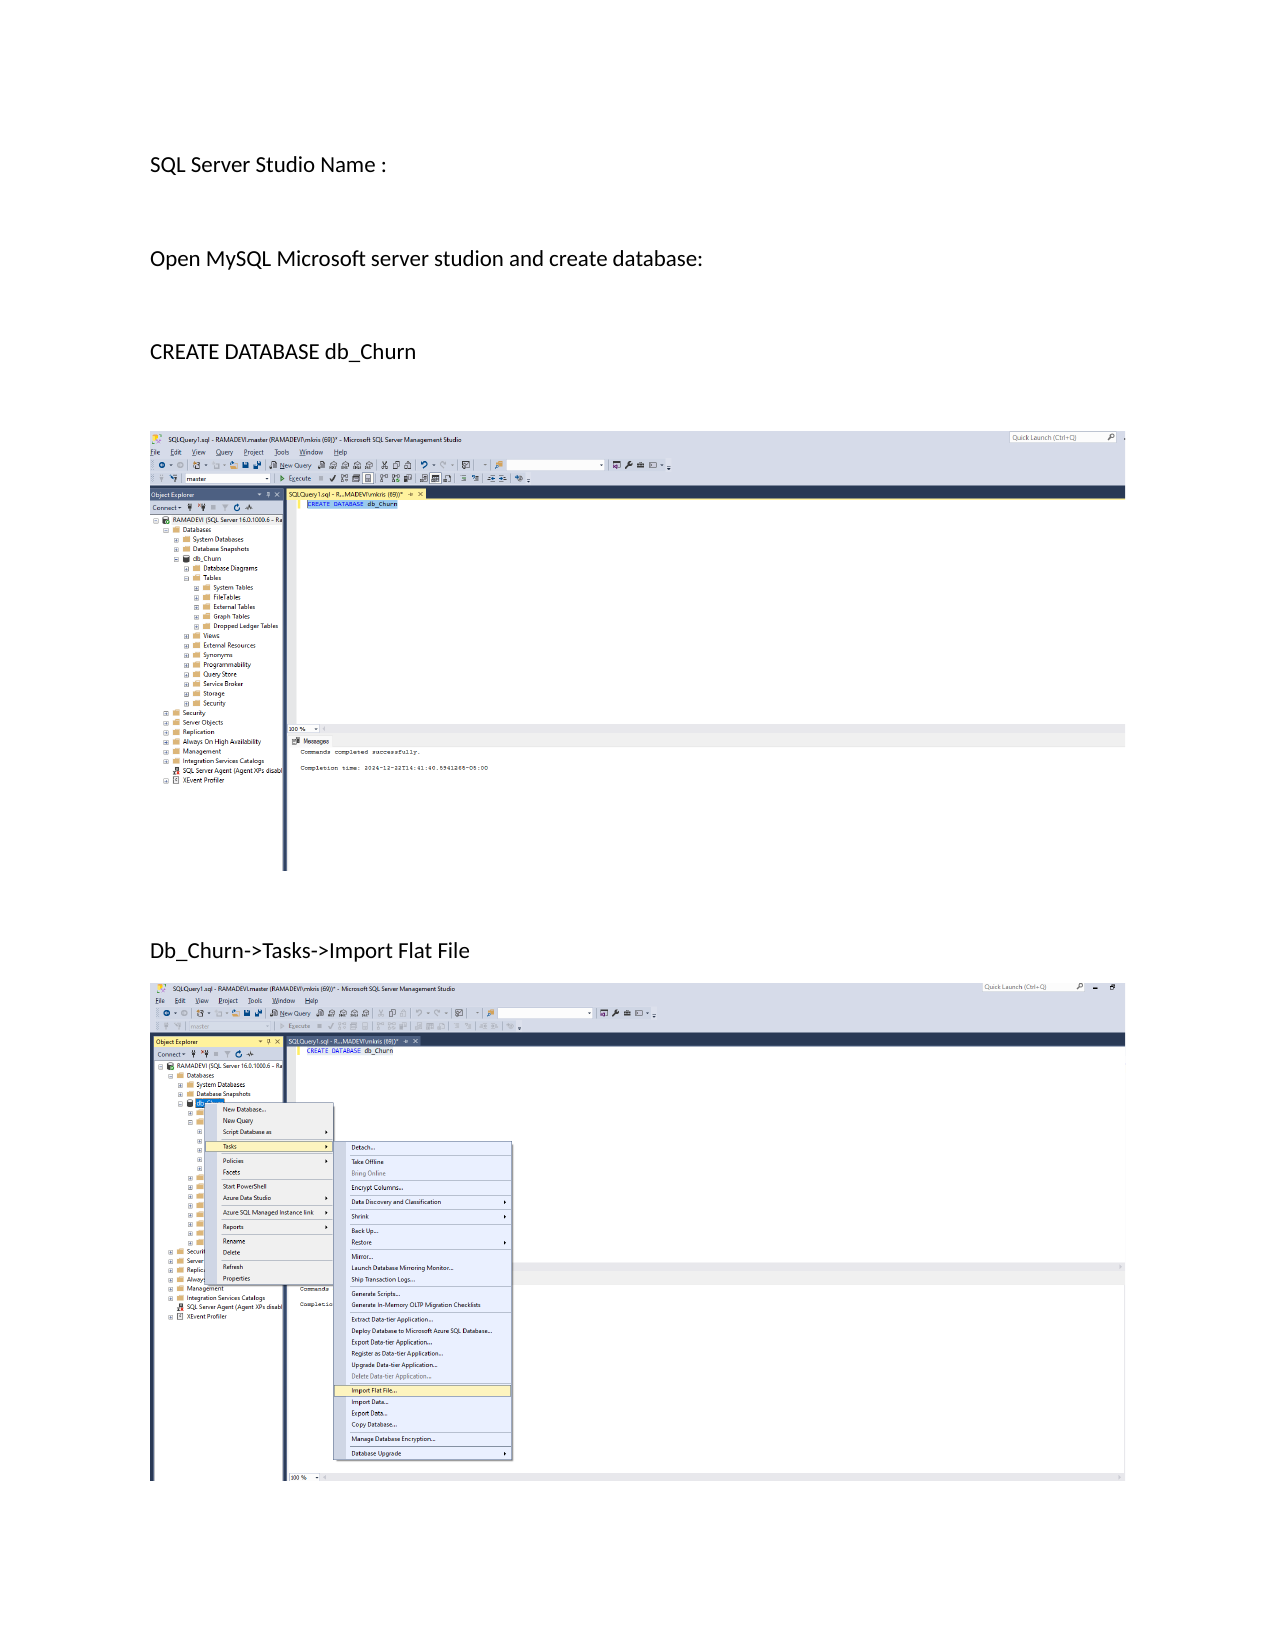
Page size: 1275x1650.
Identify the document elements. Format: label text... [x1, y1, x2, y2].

text Db_Churn->Tasks->Import Flat File [150, 936, 1125, 964]
picture [150, 983, 1125, 1481]
text CREATE DATABASE db_Churn [150, 337, 1125, 366]
text SQL Server Studio Name : [150, 150, 1125, 178]
picture [150, 431, 1125, 871]
text Open MySQL Microsoft server studion and create database: [150, 244, 1125, 272]
